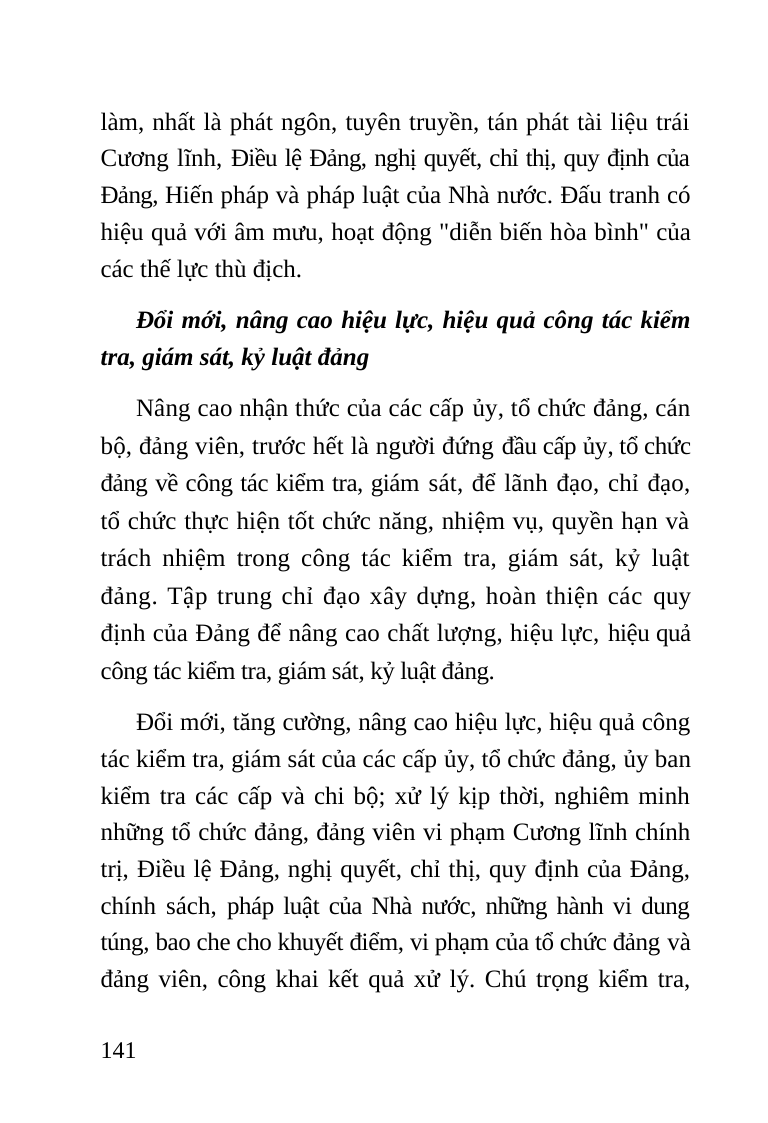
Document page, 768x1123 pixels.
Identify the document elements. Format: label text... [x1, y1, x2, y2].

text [100, 701, 691, 995]
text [100, 100, 691, 285]
text Đổi mới, nâng cao hiệu lực, hiệu quả công tác kiểm tra, giám sát, kỷ luật đảng [100, 299, 691, 372]
text Nâng cao nhận thức của các cấp ủy, tổ chức đảng, cán bộ, đảng viên, trước hết là người đứng đầu cấp ủy, tổ chức đảng về công tác kiểm tra, giám sát, để lãnh đạo, chỉ đạo, tổ chức thực hiện tốt chức năng, nhiệm vụ, quyền hạn và trách nhiệm trong công tác kiểm tra, giám sát, kỷ luật đảng. Tập trung chỉ đạo xây dựng, hoàn thiện các quy định của Đảng để nâng cao chất lượng, hiệu lực, hiệu quả công tác kiểm tra, giám sát, kỷ luật đảng. [100, 387, 691, 687]
